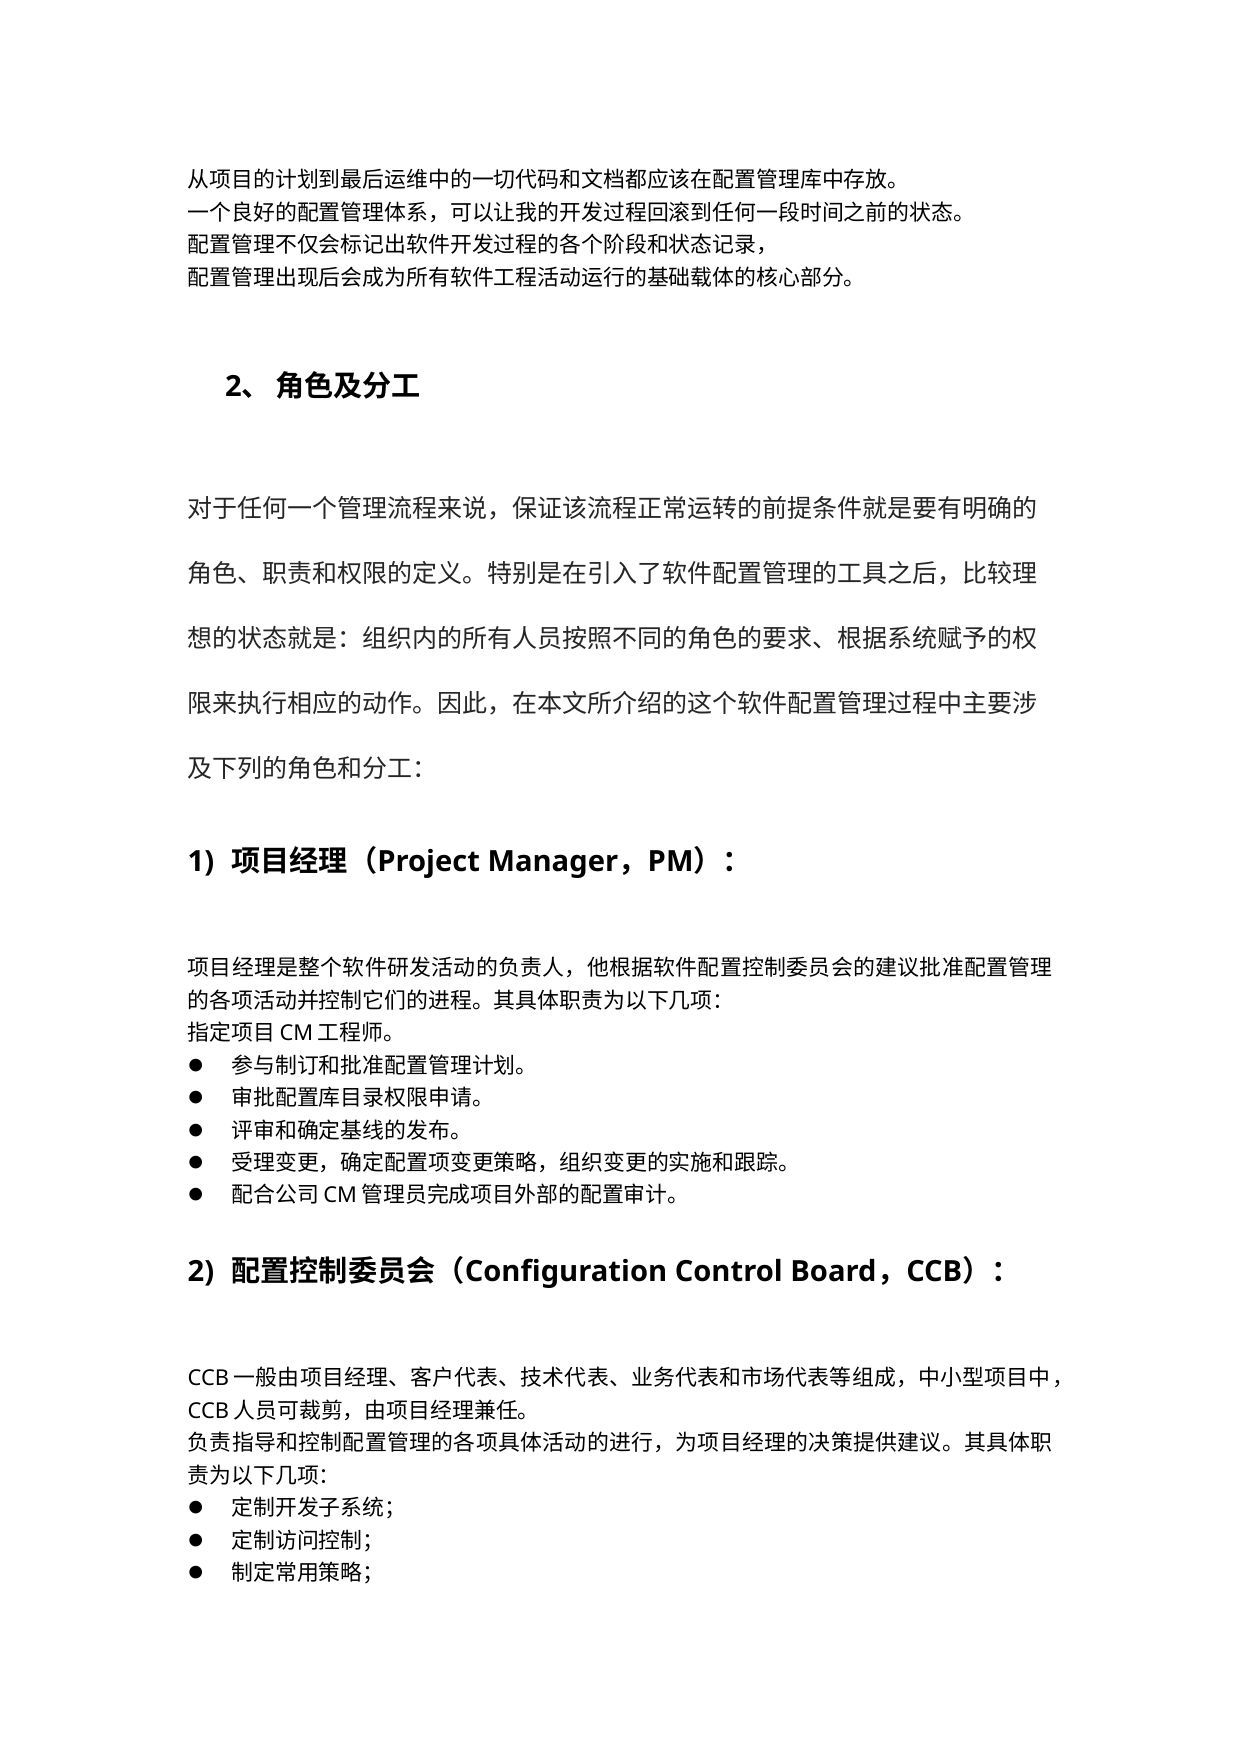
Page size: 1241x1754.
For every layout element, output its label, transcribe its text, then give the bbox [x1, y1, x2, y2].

text 配置管理不仅会标记出软件开发过程的各个阶段和状态记录， [187, 227, 1053, 259]
list 受理变更，确定配置项变更策略，组织变更的实施和跟踪。 [187, 1145, 1053, 1177]
list 定制开发子系统； [187, 1490, 1053, 1522]
text 项目经理是整个软件研发活动的负责人，他根据软件配置控制委员会的建议批准配置管理的各项活动并控制它们的进程。其具体职责为以下几项： [187, 950, 1053, 1015]
list 定制访问控制； [187, 1522, 1053, 1555]
list 制定常用策略； [187, 1555, 1053, 1587]
text 指定项目CM工程师。 [187, 1015, 1053, 1047]
text 对于任何一个管理流程来说，保证该流程正常运转的前提条件就是要有明确的角色、职责和权限的定义。特别是在引入了软件配置管理的工具之后，比较理想的状态就是：组织内的所有人员按照不同的角色的要求、根据系统赋予的权限来执行相应的动作。因此，在本文所介绍的这个软件配置管理过程中主要涉及下列的角色和分工： [187, 474, 1053, 799]
subtitle 项目经理（Project Manager，PM）： [187, 827, 1053, 892]
list 评审和确定基线的发布。 [187, 1112, 1053, 1145]
text 负责指导和控制配置管理的各项具体活动的进行，为项目经理的决策提供建议。其具体职责为以下几项： [187, 1425, 1053, 1490]
text 一个良好的配置管理体系，可以让我的开发过程回滚到任何一段时间之前的状态。 [187, 194, 1053, 227]
subtitle 配置控制委员会（Configuration Control Board，CCB）： [187, 1237, 1053, 1302]
list 参与制订和批准配置管理计划。 [187, 1047, 1053, 1080]
subtitle 角色及分工 [225, 352, 1053, 417]
list 配合公司CM管理员完成项目外部的配置审计。 [187, 1177, 1053, 1210]
text 配置管理出现后会成为所有软件工程活动运行的基础载体的核心部分。 [187, 259, 1053, 292]
text CCB一般由项目经理、客户代表、技术代表、业务代表和市场代表等组成，中小型项目中，CCB人员可裁剪，由项目经理兼任。 [187, 1360, 1053, 1425]
list 审批配置库目录权限申请。 [187, 1080, 1053, 1112]
text 从项目的计划到最后运维中的一切代码和文档都应该在配置管理库中存放。 [187, 162, 1053, 194]
